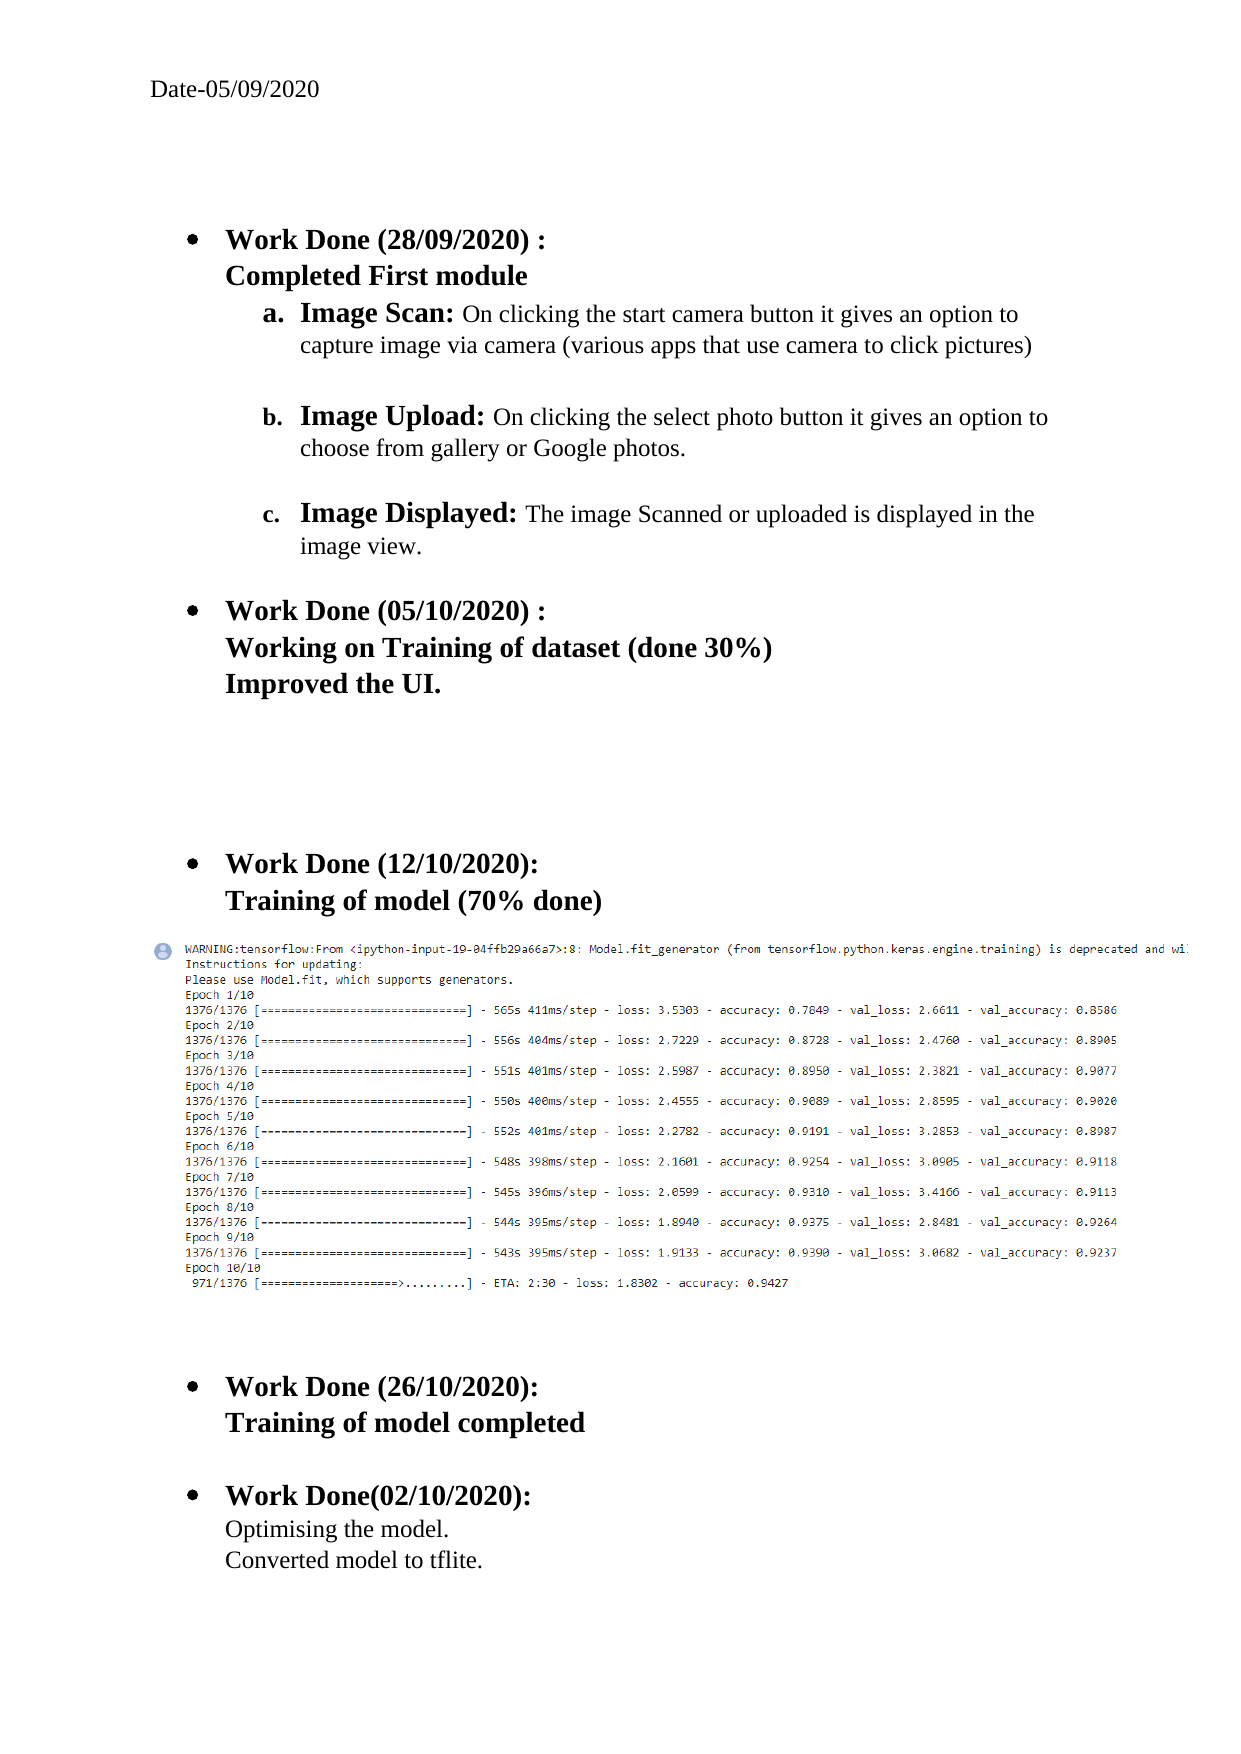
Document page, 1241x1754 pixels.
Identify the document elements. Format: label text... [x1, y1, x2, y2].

list Work Done (12/10/2020): [187, 847, 1090, 880]
list Image Scan: On clicking the start camera button it gives an option to capture image via camera (various apps that use camera to click pictures) [262, 295, 1090, 359]
list Improved the UI. [225, 666, 1090, 699]
list Optimising the model. [225, 1514, 1090, 1543]
list Converted model to tflite. [225, 1545, 1090, 1574]
list Image Upload: On clicking the select photo button it gives an option to choose from gallery or Google photos. [262, 398, 1090, 462]
list Training of model completed [225, 1406, 1090, 1439]
list Image Displayed: The image Scanned or uploaded is displayed in the image view. [262, 496, 1090, 560]
list Work Done(02/10/2020): [187, 1478, 1090, 1511]
list Work Done (28/09/2020) : [187, 222, 1090, 256]
picture [150, 935, 1188, 1298]
list Training of model (70% done) [225, 883, 1090, 916]
list Work Done (05/10/2020) : [187, 593, 1090, 627]
list Work Done (26/10/2020): [187, 1369, 1090, 1403]
list Completed First module [225, 258, 1090, 292]
list Working on Training of dataset (done 30%) [225, 630, 1090, 663]
